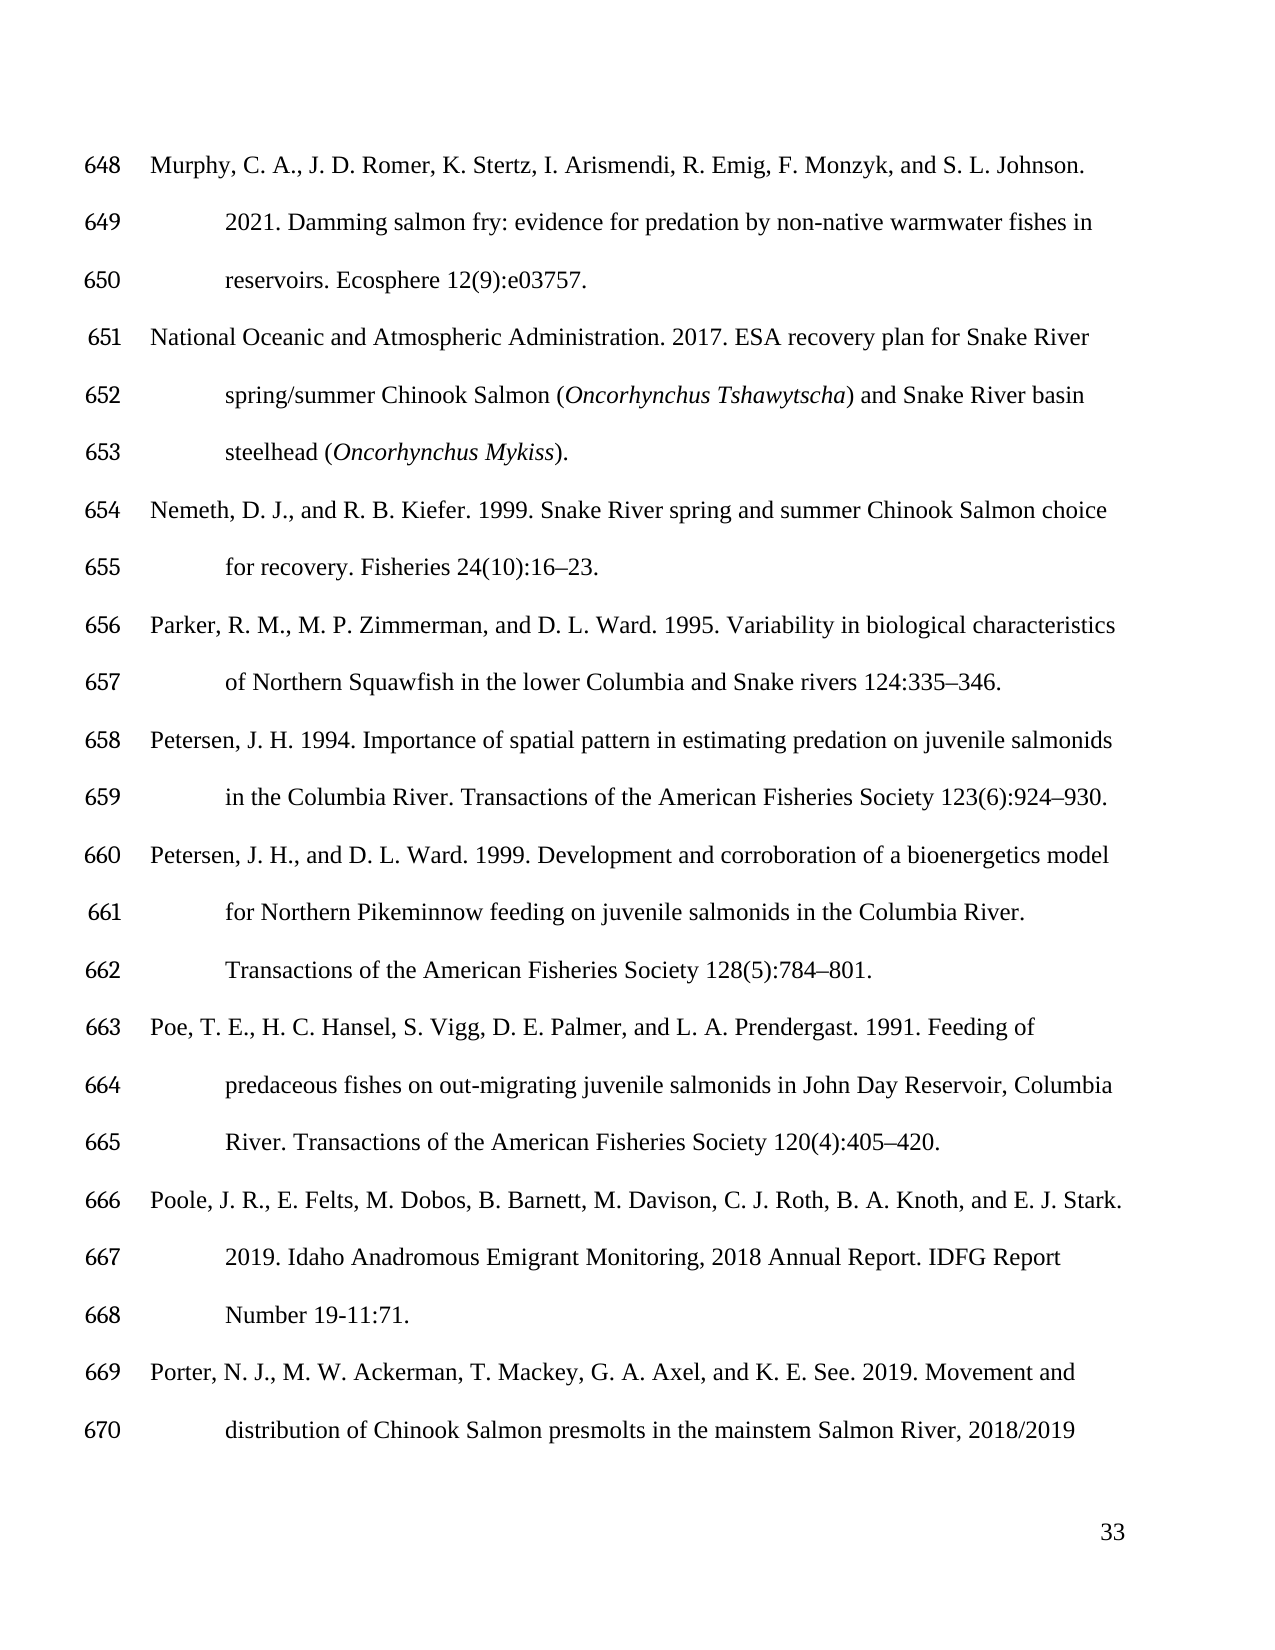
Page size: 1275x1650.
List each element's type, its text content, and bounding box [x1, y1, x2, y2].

text Petersen, J. H., and D. L. Ward. 1999. Development and corroboration of a bioenergetics model for Northern Pikeminnow feeding on juvenile salmonids in the Columbia River. Transactions of the American Fisheries Society 128(5):784–801. [150, 840, 1125, 984]
text Petersen, J. H. 1994. Importance of spatial pattern in estimating predation on juvenile salmonids in the Columbia River. Transactions of the American Fisheries Society 123(6):924–930. [150, 725, 1125, 811]
text Nemeth, D. J., and R. B. Kiefer. 1999. Snake River spring and summer Chinook Salmon choice for recovery. Fisheries 24(10):16–23. [150, 495, 1125, 581]
text Poe, T. E., H. C. Hansel, S. Vigg, D. E. Palmer, and L. A. Prendergast. 1991. Feeding of predaceous fishes on out-migrating juvenile salmonids in John Day Reservoir, Columbia River. Transactions of the American Fisheries Society 120(4):405–420. [150, 1012, 1125, 1156]
text Murphy, C. A., J. D. Romer, K. Stertz, I. Arismendi, R. Emig, F. Monzyk, and S. L. Johnson. 2021. Damming salmon fry: evidence for predation by non-native warmwater fishes in reservoirs. Ecosphere 12(9):e03757. [150, 150, 1125, 294]
text Parker, R. M., M. P. Zimmerman, and D. L. Ward. 1995. Variability in biological characteristics of Northern Squawfish in the lower Columbia and Snake rivers 124:335–346. [150, 610, 1125, 696]
text National Oceanic and Atmospheric Administration. 2017. ESA recovery plan for Snake River spring/summer Chinook Salmon (Oncorhynchus Tshawytscha) and Snake River basin steelhead (Oncorhynchus Mykiss). [150, 322, 1125, 466]
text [150, 1357, 1125, 1444]
text Poole, J. R., E. Felts, M. Dobos, B. Barnett, M. Davison, C. J. Roth, B. A. Knoth, and E. J. Stark. 2019. Idaho Anadromous Emigrant Monitoring, 2018 Annual Report. IDFG Report Number 19-11:71. [150, 1185, 1125, 1329]
